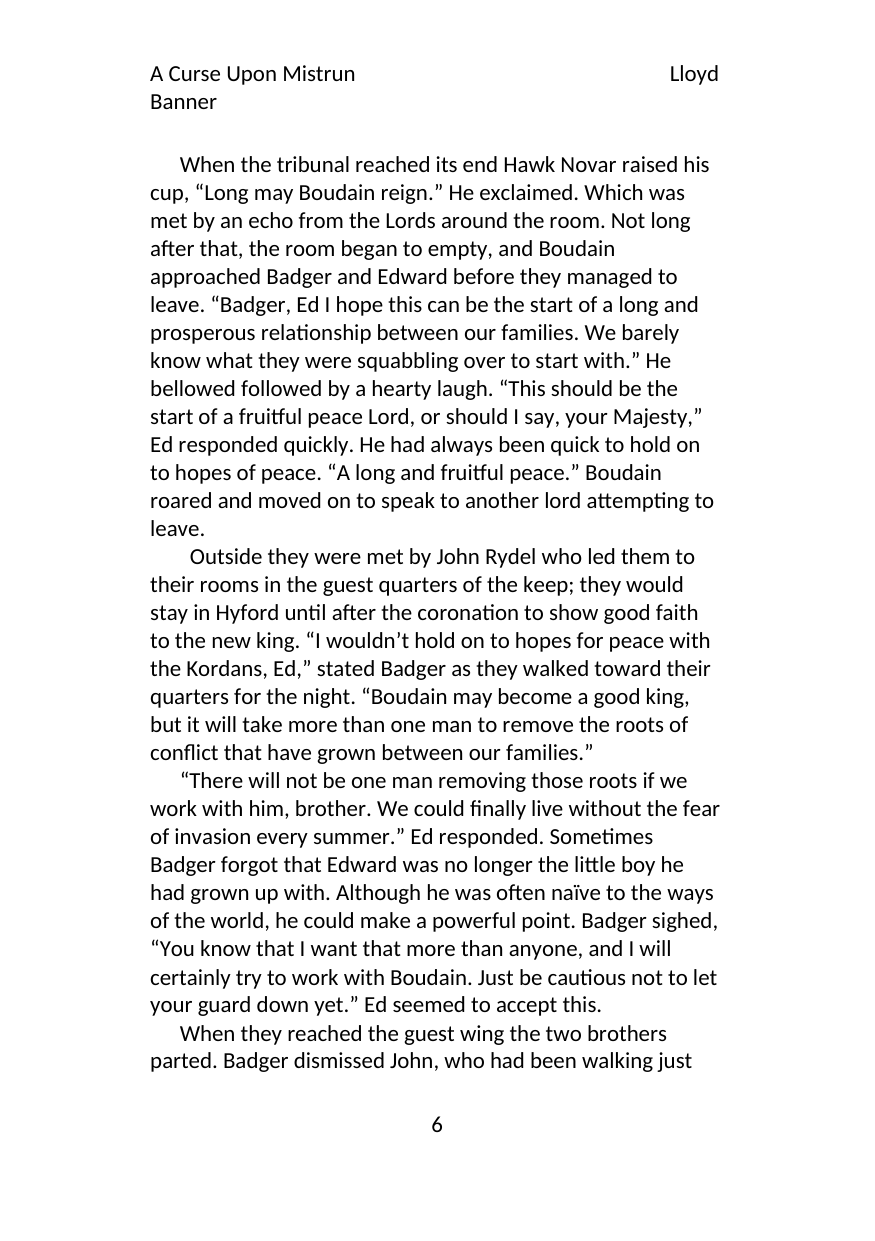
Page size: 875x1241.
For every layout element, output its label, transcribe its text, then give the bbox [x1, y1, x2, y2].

text “There will not be one man removing those roots if we work with him, brother. We could finally live without the fear of invasion every summer.” Ed responded. Sometimes Badger forgot that Edward was no longer the little boy he had grown up with. Although he was often naïve to the ways of the world, he could make a powerful point. Badger sighed, “You know that I want that more than anyone, and I will certainly try to work with Boudain. Just be cautious not to let your guard down yet.” Ed seemed to accept this. [150, 766, 724, 1019]
text When the tribunal reached its end Hawk Novar raised his cup, “Long may Boudain reign.” He exclaimed. Which was met by an echo from the Lords around the room. Not long after that, the room began to empty, and Boudain approached Badger and Edward before they managed to leave. “Badger, Ed I hope this can be the start of a long and prosperous relationship between our families. We barely know what they were squabbling over to start with.” He bellowed followed by a hearty laugh. “This should be the start of a fruitful peace Lord, or should I say, your Majesty,” Ed responded quickly. He had always been quick to hold on to hopes of peace. “A long and fruitful peace.” Boudain roared and moved on to speak to another lord attempting to leave. [150, 150, 724, 542]
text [150, 1019, 724, 1075]
text Outside they were met by John Rydel who led them to their rooms in the guest quarters of the keep; they would stay in Hyford until after the coronation to show good faith to the new king. “I wouldn’t hold on to hopes for peace with the Kordans, Ed,” stated Badger as they walked toward their quarters for the night. “Boudain may become a good king, but it will take more than one man to remove the roots of conflict that have grown between our families.” [150, 542, 724, 766]
